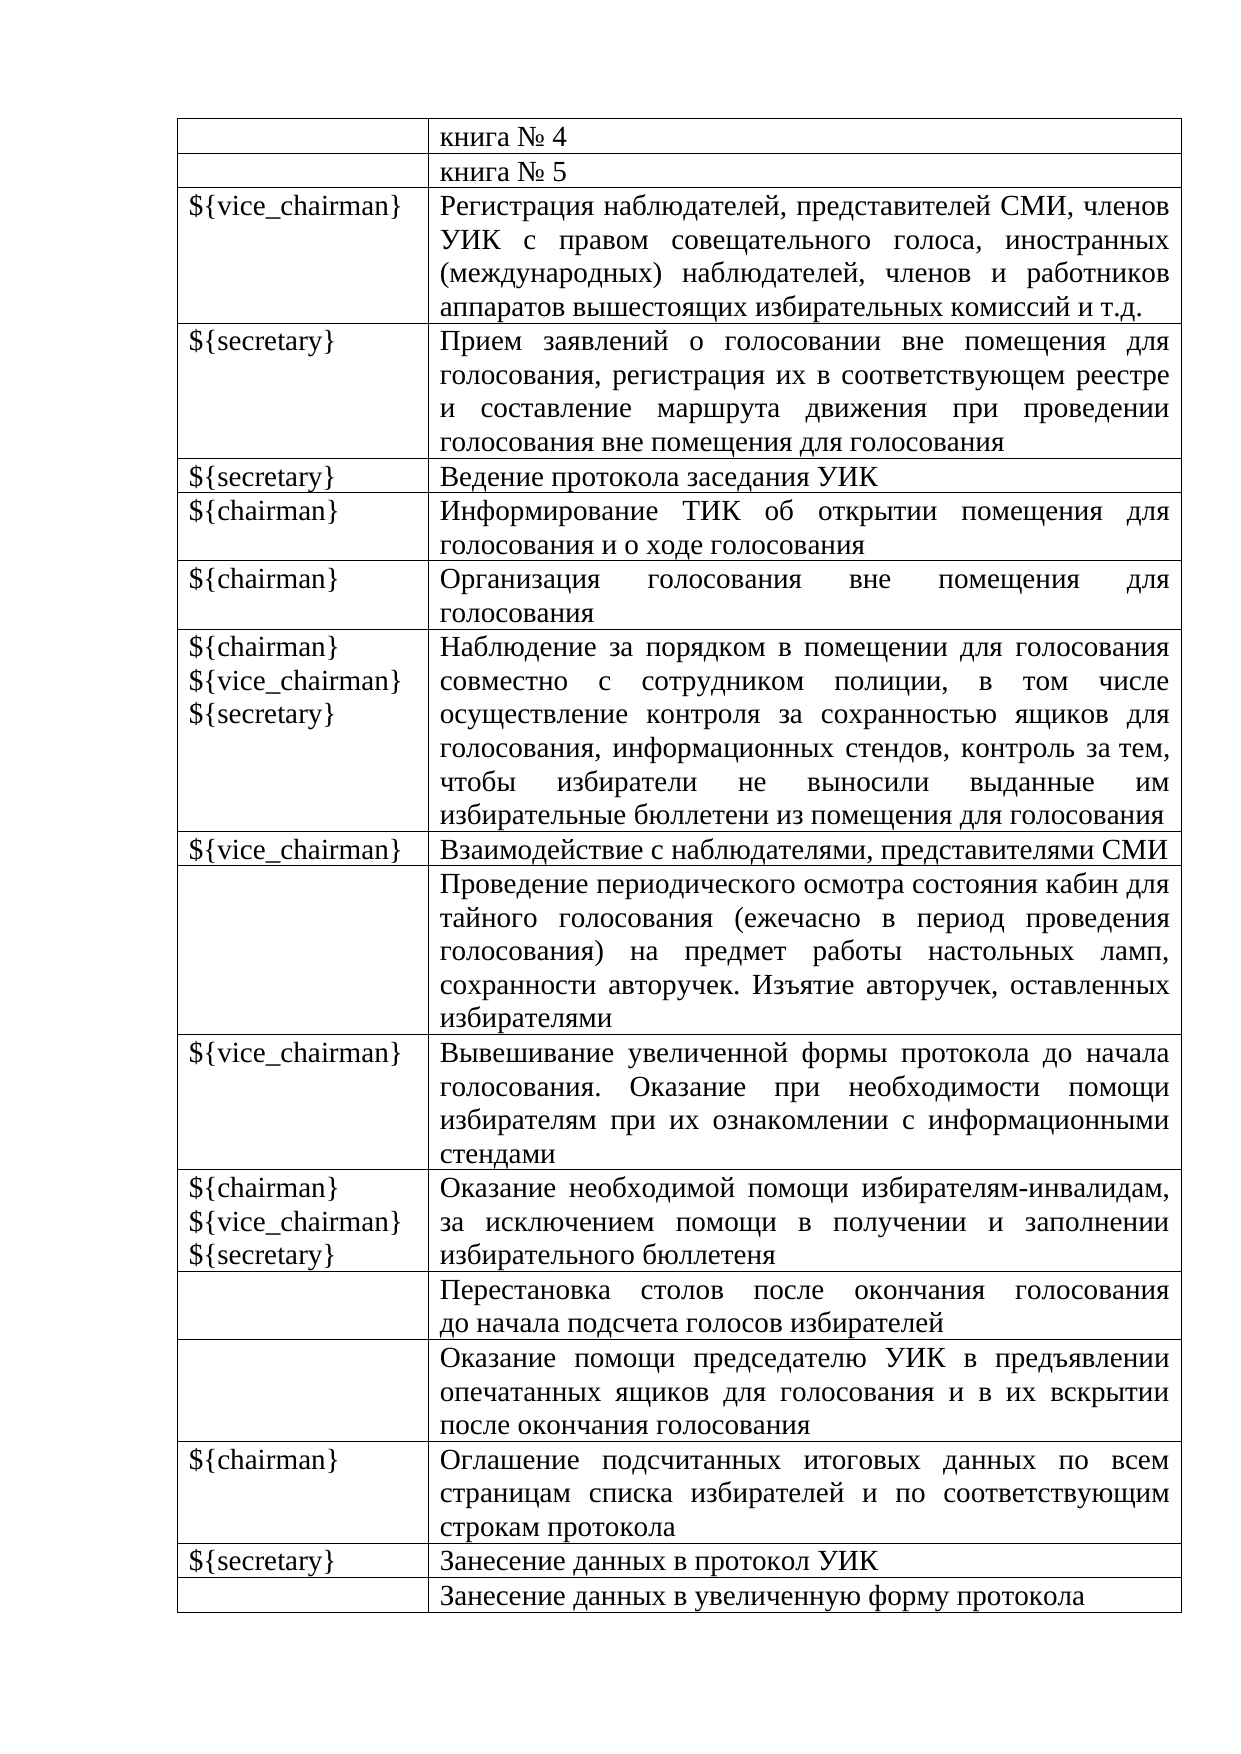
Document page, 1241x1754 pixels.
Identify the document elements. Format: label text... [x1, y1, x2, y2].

table_cell Оглашение подсчитанных итоговых данных по всем страницам списка избирателей и по соответствующим строкам протокола [429, 1442, 1181, 1542]
table_cell Прием заявлений о голосовании вне помещения для голосования, регистрация их в соответствующем реестре и составление маршрута движения при проведении голосования вне помещения для голосования [429, 324, 1181, 458]
table_cell ${chairman} ${vice_chairman} ${secretary} [178, 1170, 428, 1271]
table_cell ${vice_chairman} [178, 1035, 428, 1169]
table_cell Оказание необходимой помощи избирателям-инвалидам, за исключением помощи в получении и заполнении избирательного бюллетеня [429, 1170, 1181, 1271]
table_cell Перестановка столов после окончания голосования до начала подсчета голосов избирателей [429, 1272, 1181, 1339]
table_cell Вывешивание увеличенной формы протокола до начала голосования. Оказание при необходимости помощи избирателям при их ознакомлении с информационными стендами [429, 1035, 1181, 1169]
table_cell книга № 5 [429, 154, 1181, 187]
table_cell ${secretary} [178, 324, 428, 458]
table_cell Регистрация наблюдателей, представителей СМИ, членов УИК с правом совещательного голоса, иностранных (международных) наблюдателей, членов и работников аппаратов вышестоящих избирательных комиссий и т.д. [429, 188, 1181, 322]
table_cell [178, 1272, 428, 1339]
table_cell [178, 154, 428, 187]
table_cell ${chairman} [178, 493, 428, 560]
table_cell ${vice_chairman} [178, 188, 428, 322]
table_cell ${vice_chairman} [178, 832, 428, 865]
table_cell Наблюдение за порядком в помещении для голосования совместно с сотрудником полиции, в том числе осуществление контроля за сохранностью ящиков для голосования, информационных стендов, контроль за тем, чтобы избиратели не выносили выданные им избирательные бюллетени из помещения для голосования [429, 630, 1181, 831]
table_cell Оказание помощи председателю УИК в предъявлении опечатанных ящиков для голосования и в их вскрытии после окончания голосования [429, 1340, 1181, 1441]
table_cell ${secretary} [178, 1544, 428, 1577]
table_cell ${chairman} [178, 1442, 428, 1542]
table_cell Информирование ТИК об открытии помещения для голосования и о ходе голосования [429, 493, 1181, 560]
table_cell ${secretary} [178, 459, 428, 492]
table_cell ${chairman} ${vice_chairman} ${secretary} [178, 630, 428, 831]
table_cell Занесение данных в протокол УИК [429, 1544, 1181, 1577]
table_cell книга № 4 [429, 119, 1181, 153]
table_cell Взаимодействие с наблюдателями, представителями СМИ [429, 832, 1181, 865]
table_cell Ведение протокола заседания УИК [429, 459, 1181, 492]
table_cell Организация голосования вне помещения для голосования [429, 561, 1181, 628]
table_cell Проведение периодического осмотра состояния кабин для тайного голосования (ежечасно в период проведения голосования) на предмет работы настольных ламп, сохранности авторучек. Изъятие авторучек, оставленных избирателями [429, 866, 1181, 1034]
table_cell [178, 1340, 428, 1441]
table_cell [178, 866, 428, 1034]
table_cell [178, 1578, 428, 1612]
table_cell ${chairman} [178, 561, 428, 628]
table_cell [178, 119, 428, 153]
table_cell Занесение данных в увеличенную форму протокола [429, 1578, 1181, 1612]
